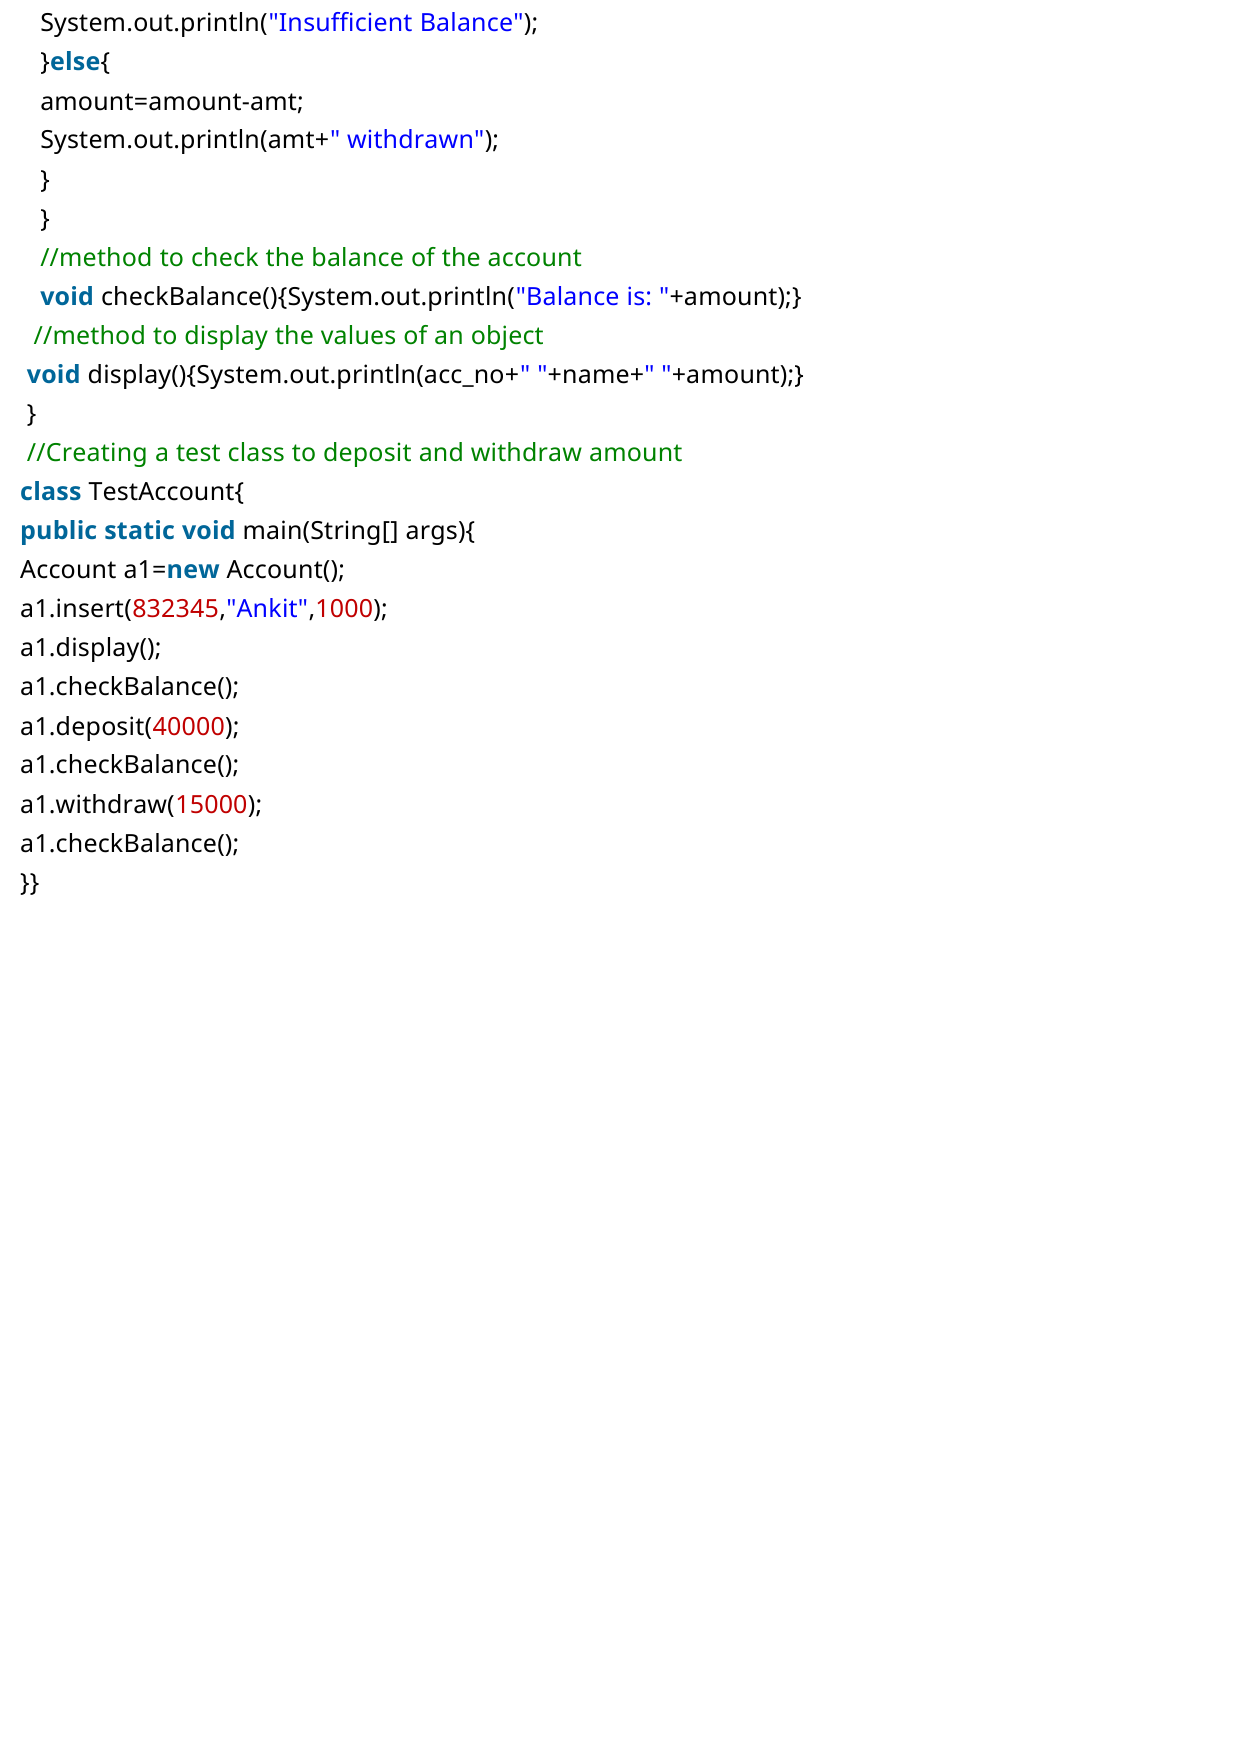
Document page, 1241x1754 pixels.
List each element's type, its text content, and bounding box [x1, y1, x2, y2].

list } [0, 156, 1240, 195]
list a1.checkBalance(); [0, 664, 1240, 703]
list a1.checkBalance(); [0, 820, 1240, 859]
list a1.insert(832345,"Ankit",1000); [0, 586, 1240, 625]
list //method to display the values of an object [0, 312, 1240, 352]
list a1.withdraw(15000); [0, 781, 1240, 820]
list amount=amount-amt; [0, 78, 1240, 117]
list System.out.println(amt+" withdrawn"); [0, 117, 1240, 156]
list //Creating a test class to deposit and withdraw amount [0, 430, 1240, 469]
list void checkBalance(){System.out.println("Balance is: "+amount);} [0, 273, 1240, 312]
list Account a1=new Account(); [0, 547, 1240, 586]
list void display(){System.out.println(acc_no+" "+name+" "+amount);} [0, 352, 1240, 391]
list System.out.println("Insufficient Balance"); [0, 0, 1240, 39]
list } [0, 391, 1240, 430]
list //method to check the balance of the account [0, 234, 1240, 273]
list } [0, 195, 1240, 234]
list public static void main(String[] args){ [0, 508, 1240, 547]
list }} [0, 859, 1240, 898]
list a1.checkBalance(); [0, 742, 1240, 781]
list }else{ [0, 39, 1240, 78]
list class TestAccount{ [0, 469, 1240, 508]
list a1.display(); [0, 625, 1240, 664]
list a1.deposit(40000); [0, 703, 1240, 742]
